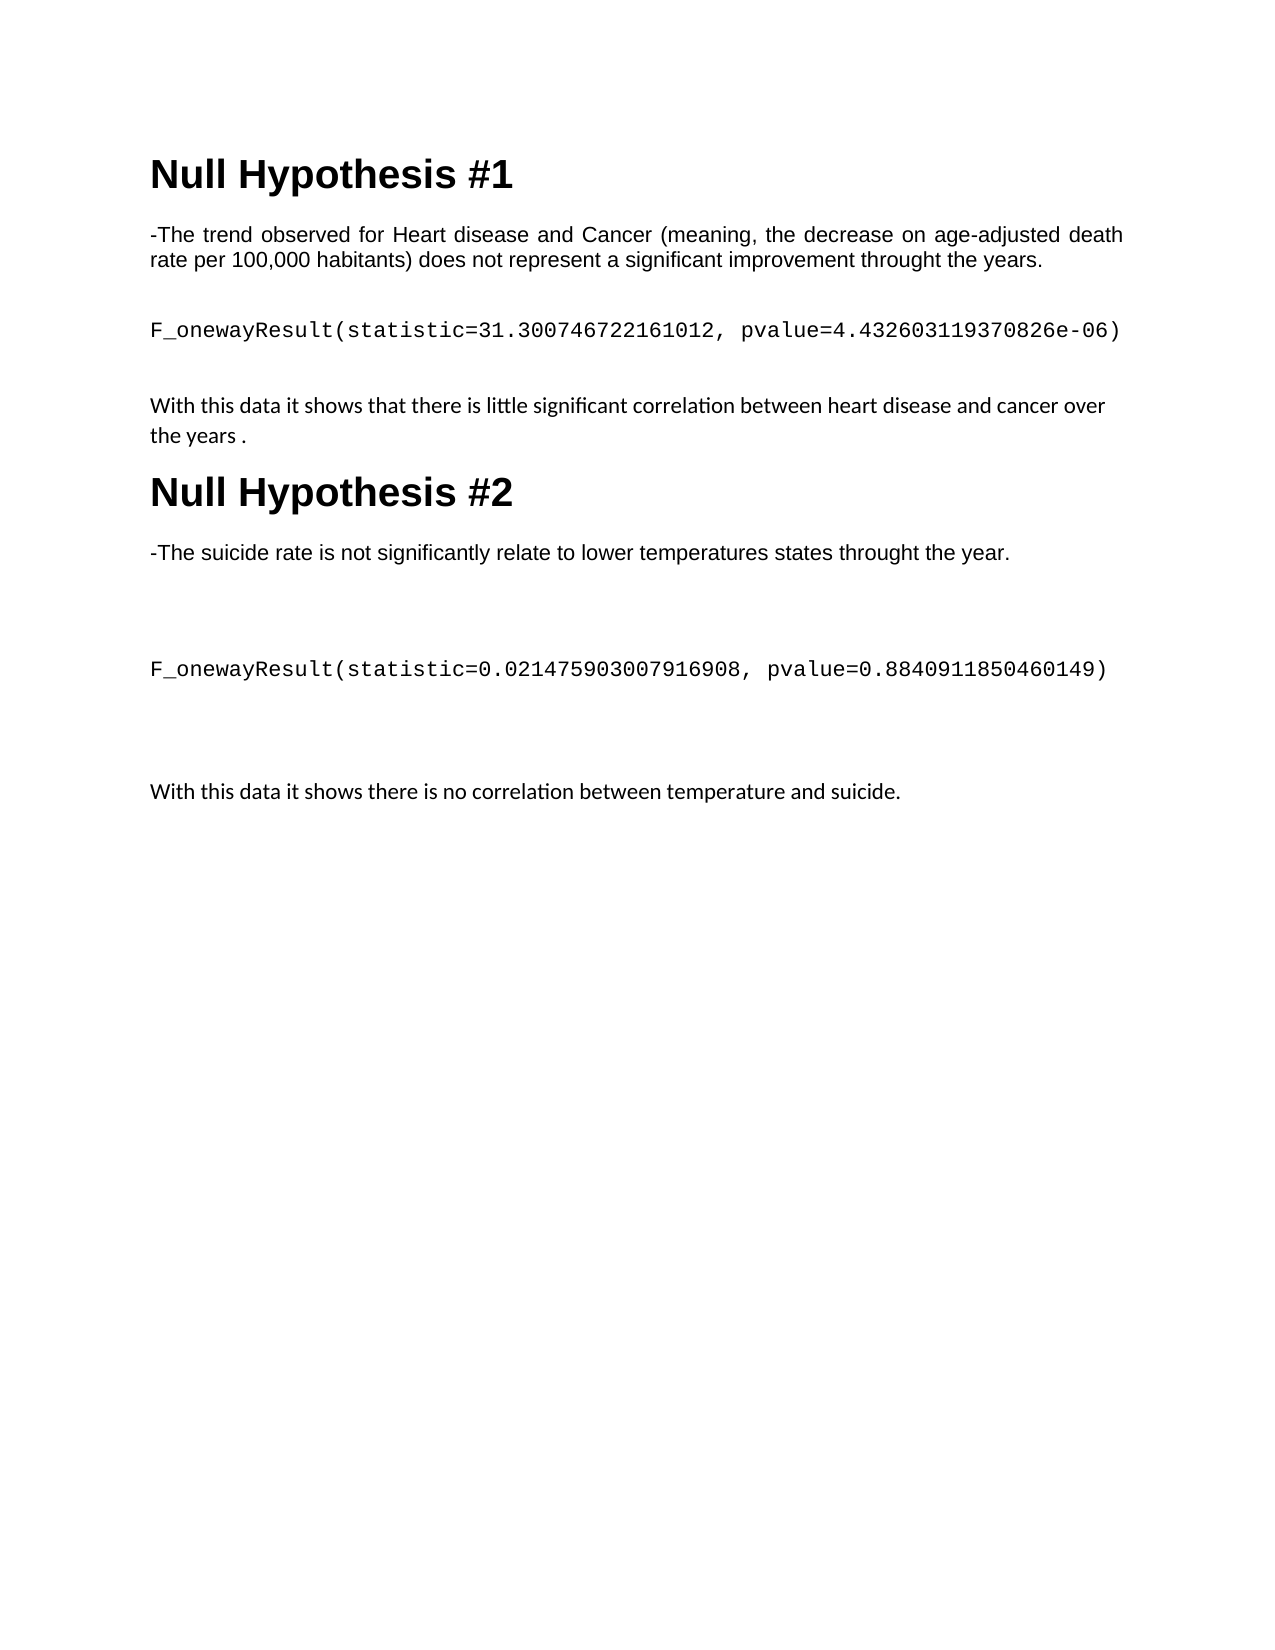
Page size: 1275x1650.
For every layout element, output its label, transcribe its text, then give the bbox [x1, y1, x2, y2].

text With this data it shows there is no correlation between temperature and suicide. [150, 777, 1125, 805]
text F_onewayResult(statistic=0.021475903007916908, pvalue=0.8840911850460149) [150, 658, 1125, 683]
text -The trend observed for Heart disease and Cancer (meaning, the decrease on age-adjusted death rate per 100,000 habitants) does not represent a significant improvement throught the years. [150, 222, 1125, 272]
text -The suicide rate is not significantly relate to lower temperatures states throught the year. [150, 539, 1125, 565]
text With this data it shows that there is little significant correlation between heart disease and cancer over the years . [150, 391, 1125, 449]
text Null Hypothesis #2 [150, 468, 1125, 514]
text Null Hypothesis #1 [150, 150, 1125, 197]
text F_onewayResult(statistic=31.300746722161012, pvalue=4.432603119370826e-06) [150, 319, 1125, 344]
